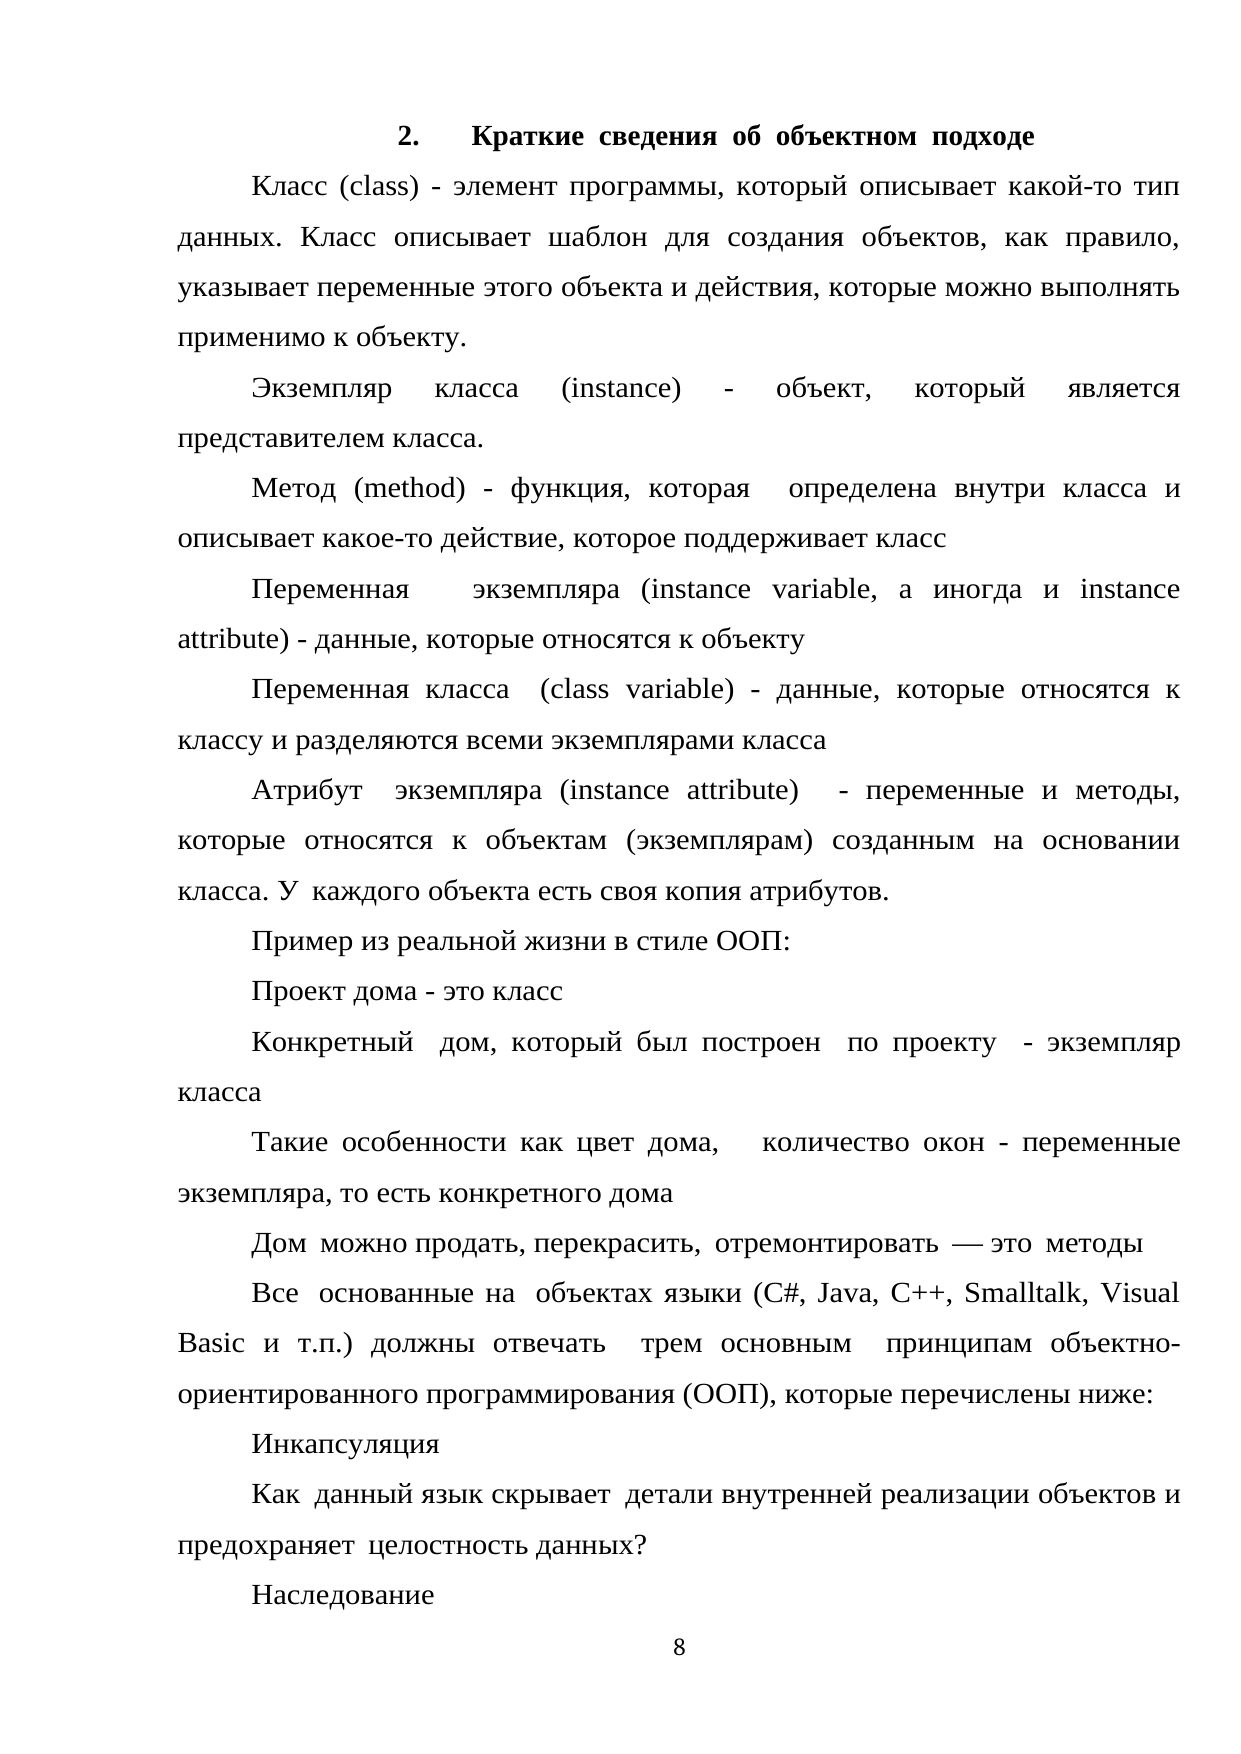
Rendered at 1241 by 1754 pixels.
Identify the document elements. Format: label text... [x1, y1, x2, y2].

text Инкапсуляция Реал [177, 1426, 1181, 1460]
subtitle Краткие сведения об объектном подходе [177, 118, 1181, 152]
text Конкретный Реал дом, который был построен Реал по проекту Реал - экземпляр класса [177, 1024, 1181, 1108]
text Переменная Корчма, а экземпляра (instance variable, а иногда и instance attribute) - данные, которые относятся к объекту [177, 571, 1181, 655]
text Наследование Реал [177, 1577, 1181, 1611]
text Все Реал основанные на Реал объектах языки (C#, Java, С++, Smalltalk, Visual Basic и т.п.) должны отвечать Реал трем основным Реал принципам объектно-ориентированного программирования (ООП), которые перечислены ниже: [177, 1275, 1181, 1409]
text Как Реал данный язык скрывает Реал детали внутренней реализации объектов и предохраняет Реал целостность данных? [177, 1477, 1181, 1560]
text Переменная класса Реал (class variable) - данные, которые относятся к классу и разделяются всеми экземплярами класса [177, 672, 1181, 755]
text Атрибут Реал экземпляра (instance attribute) Реал - переменные и методы, которые относятся к объектам (экземплярам) созданным на основании класса. У Реал каждого объекта есть своя копия атрибутов. [177, 772, 1181, 906]
text Экземпляр класса (instance) - объект, который является представителем класса. [177, 370, 1181, 453]
text Класс (class) - элемент программы, который описывает какой-то тип данных. Класс описывает шаблон для создания объектов, как правило, указывает переменные этого объекта и действия, которые можно выполнять применимо к объекту. [177, 168, 1181, 353]
text Дом Реал можно продать, перекрасить, Реал отремонтировать Реал — это Реал методы [177, 1225, 1181, 1258]
text Метод (method) - функция, которая песочить определена внутри класса и описывает какое-то действие, которое поддерживает класс Литье [177, 470, 1181, 554]
text Такие особенности как цвет дома, Ре Реал ал количество окон - переменные экземпляра, то есть конкретного дома [177, 1124, 1181, 1208]
text Проект дома - это класс [177, 973, 1181, 1007]
text Пример из реальной жизни в стиле ООП: [177, 923, 1181, 957]
